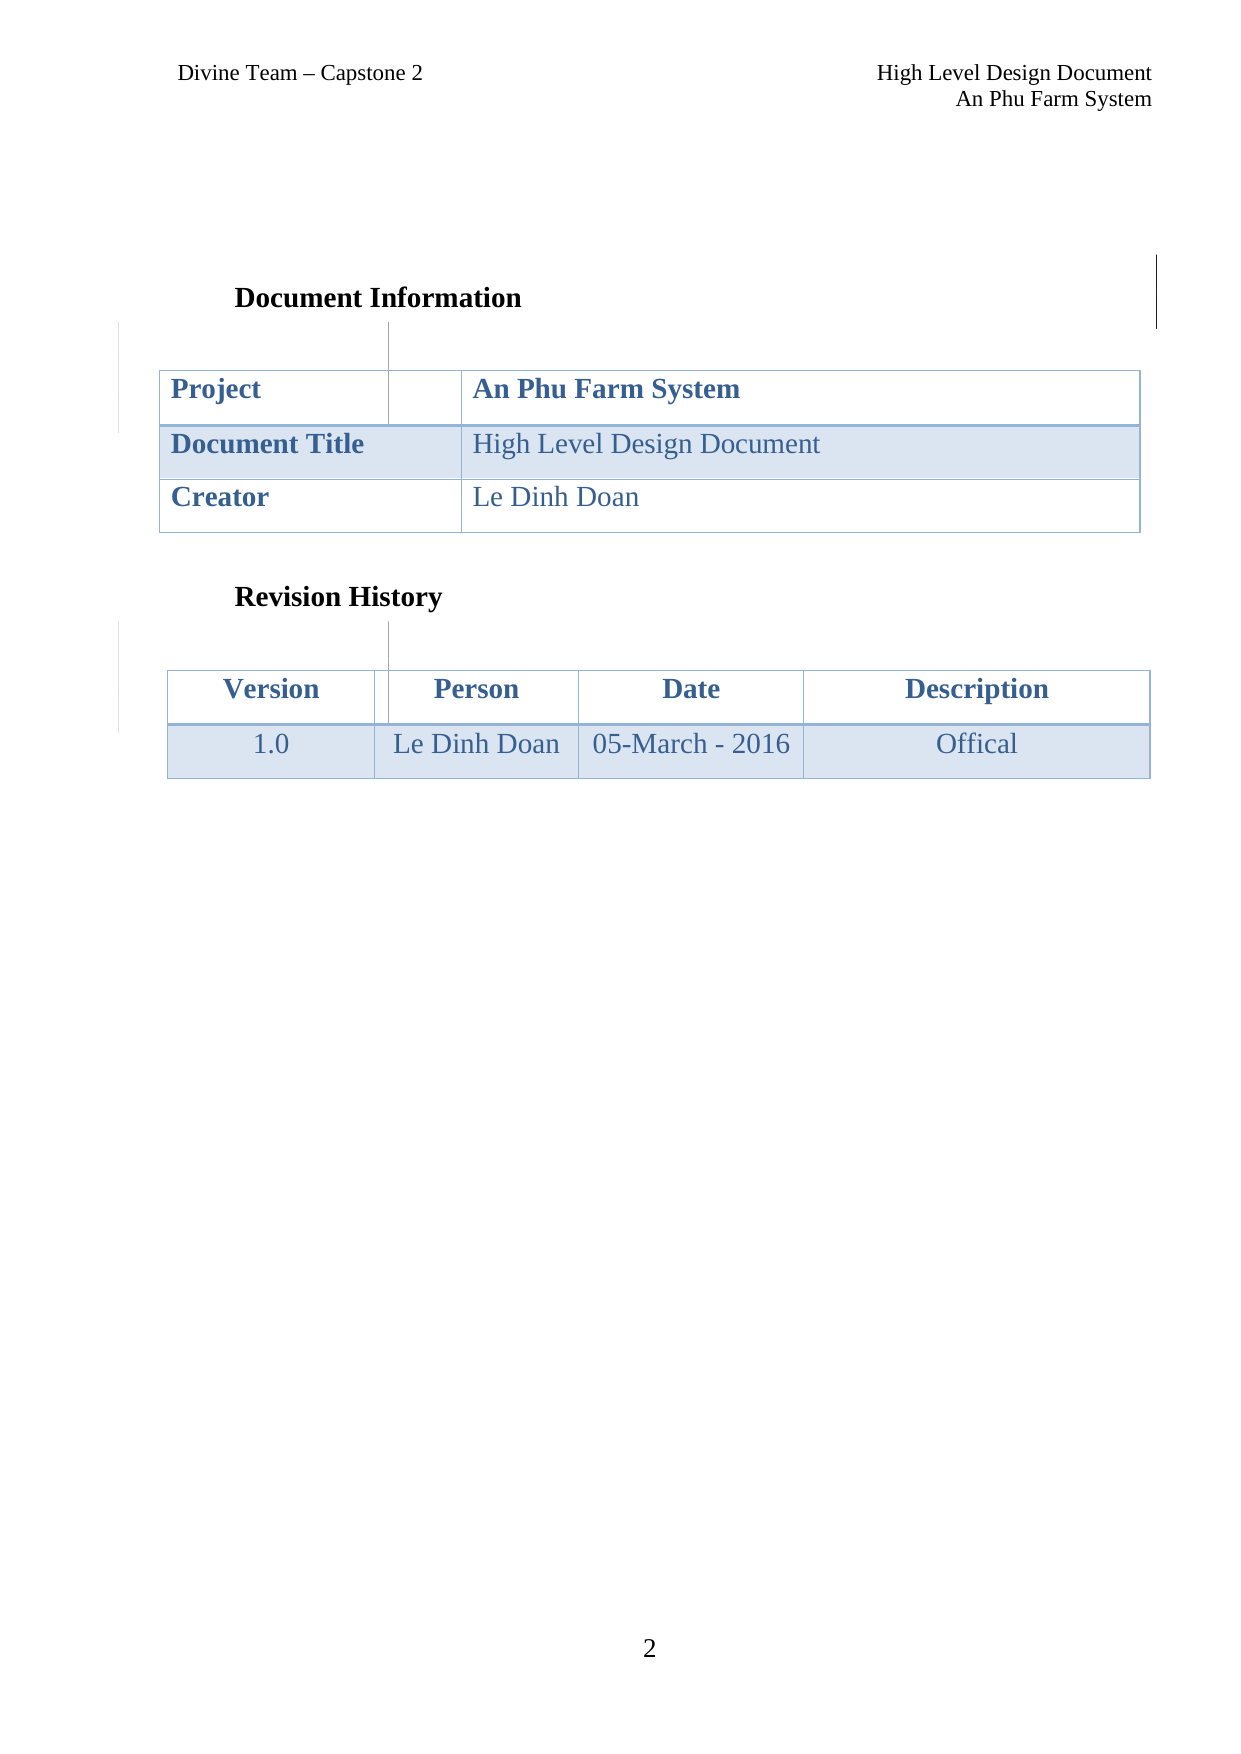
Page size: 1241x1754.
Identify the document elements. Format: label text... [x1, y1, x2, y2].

table_cell Le Dinh Doan [375, 726, 578, 778]
table_cell 1.0 [168, 726, 374, 778]
table_header An Phu Farm System [462, 371, 1139, 423]
table_cell Creator [160, 480, 461, 532]
table_header Person [375, 671, 578, 723]
table_header Version [168, 671, 374, 723]
table_header Date [579, 671, 803, 723]
table_cell 05-March - 2016 [579, 726, 803, 778]
table_cell Document Title [160, 427, 461, 478]
table_header Project [160, 371, 461, 423]
table_cell Le Dinh Doan [462, 480, 1139, 532]
text Revision History [234, 572, 1122, 614]
table_cell High Level Design Document [462, 427, 1139, 478]
text Document Information [234, 272, 1122, 314]
table_header Description [804, 671, 1149, 723]
table_cell Offical [804, 726, 1149, 778]
